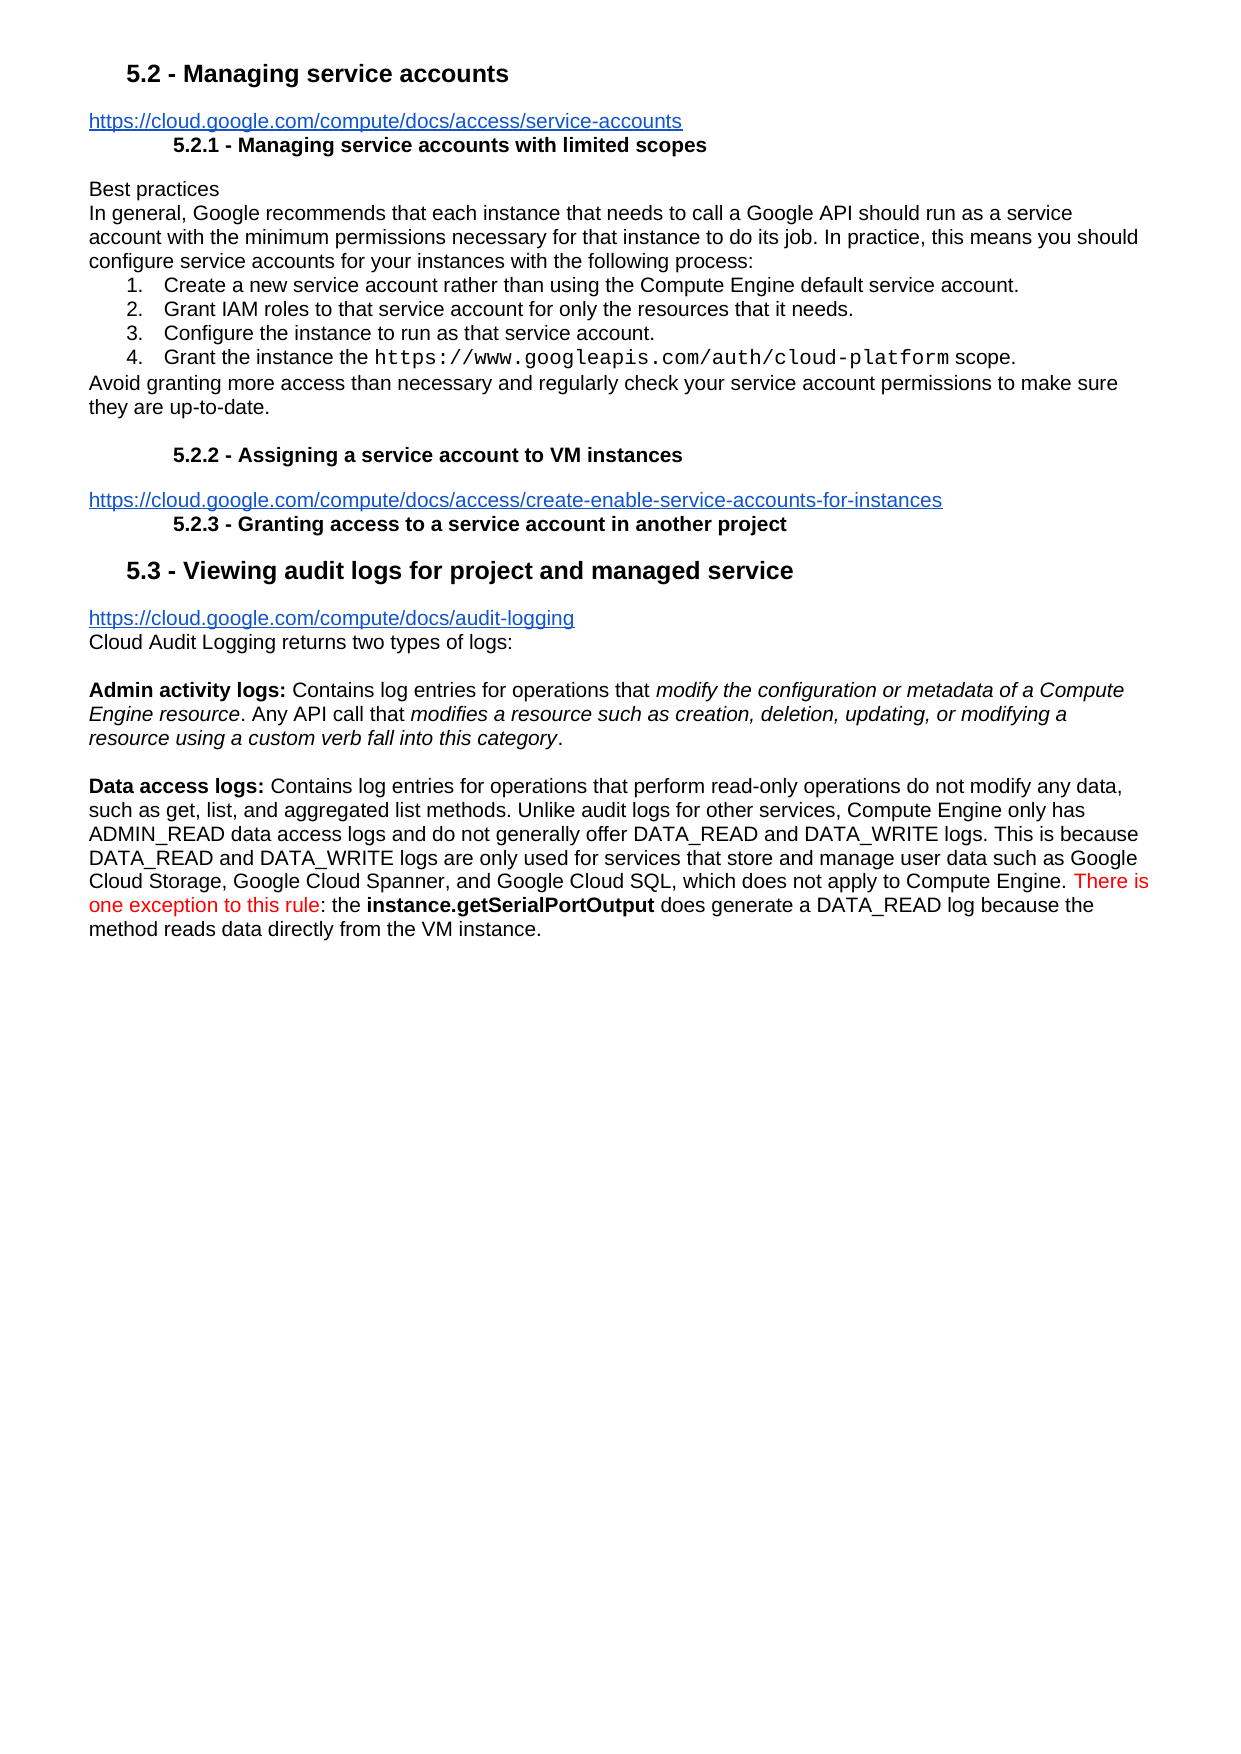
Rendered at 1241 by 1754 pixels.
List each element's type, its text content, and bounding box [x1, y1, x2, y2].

text In general, Google recommends that each instance that needs to call a Google API should run as a service account with the minimum permissions necessary for that instance to do its job. In practice, this means you should configure service accounts for your instances with the following process: [88, 201, 1152, 273]
subtitle 5.2.2 - Assigning a service account to VM instances [173, 443, 1152, 467]
text https://cloud.google.com/compute/docs/access/service-accounts [88, 108, 1152, 132]
subtitle 5.3 - Viewing audit logs for project and managed service [126, 556, 1152, 585]
subtitle 5.2 - Managing service accounts [126, 59, 1152, 88]
list Create a new service account rather than using the Compute Engine default service account. [126, 273, 1152, 297]
text Best practices [88, 177, 1152, 201]
list Grant the instance the https://www.googleapis.com/auth/cloud-platform scope. [126, 345, 1152, 371]
text Avoid granting more access than necessary and regularly check your service account permissions to make sure they are up-to-date. [88, 371, 1152, 419]
subtitle 5.2.3 - Granting access to a service account in another project [173, 511, 1152, 535]
list Grant IAM roles to that service account for only the resources that it needs. [126, 297, 1152, 321]
subtitle 5.2.1 - Managing service accounts with limited scopes [173, 132, 1152, 156]
text https://cloud.google.com/compute/docs/audit-logging [88, 606, 1152, 630]
text Cloud Audit Logging returns two types of logs: [88, 630, 1152, 654]
list Configure the instance to run as that service account. [126, 321, 1152, 345]
text https://cloud.google.com/compute/docs/access/create-enable-service-accounts-for-instances [88, 487, 1152, 511]
text Admin activity logs: Contains log entries for operations that modify the configuration or metadata of a Compute Engine resource. Any API call that modifies a resource such as creation, deletion, updating, or modifying a resource using a custom verb fall into this category. [88, 678, 1152, 749]
text Data access logs: Contains log entries for operations that perform read-only operations do not modify any data, such as get, list, and aggregated list methods. Unlike audit logs for other services, Compute Engine only has ADMIN_READ data access logs and do not generally offer DATA_READ and DATA_WRITE logs. This is because DATA_READ and DATA_WRITE logs are only used for services that store and manage user data such as Google Cloud Storage, Google Cloud Spanner, and Google Cloud SQL, which does not apply to Compute Engine. There is one exception to this rule: the instance.getSerialPortOutput does generate a DATA_READ log because the method reads data directly from the VM instance. [88, 773, 1152, 941]
